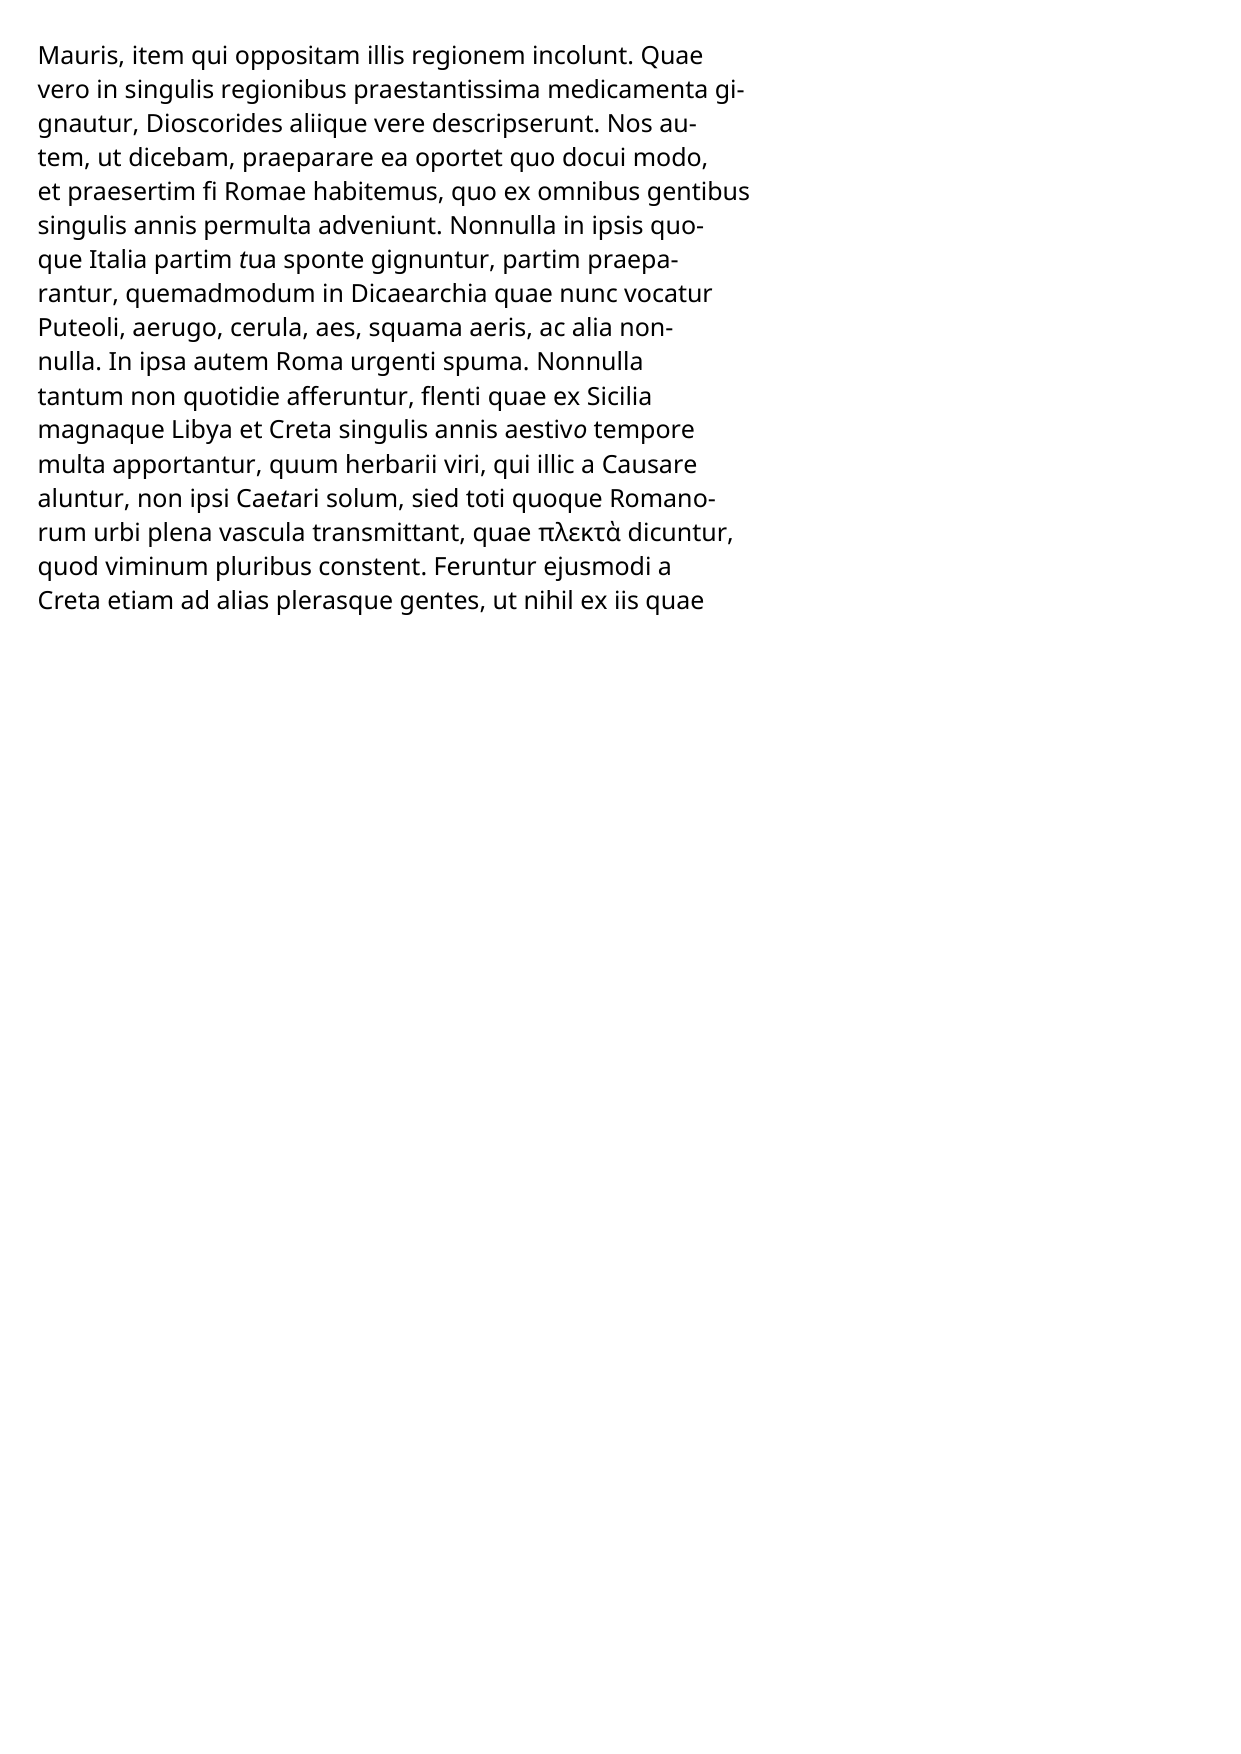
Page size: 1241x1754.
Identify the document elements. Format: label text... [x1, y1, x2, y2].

text Mauris, item qui oppositam illis regionem incolunt. Quae vero in singulis regionibus praestantissima medicamenta gi- gnautur, Dioscorides aliique vere descripserunt. Nos au- tem, ut dicebam, praeparare ea oportet quo docui modo, et praesertim fi Romae habitemus, quo ex omnibus gentibus singulis annis permulta adveniunt. Nonnulla in ipsis quo- que Italia partim tua sponte gignuntur, partim praepa- rantur, quemadmodum in Dicaearchia quae nunc vocatur Puteoli, aerugo, cerula, aes, squama aeris, ac alia non- nulla. In ipsa autem Roma urgenti spuma. Nonnulla tantum non quotidie afferuntur, flenti quae ex Sicilia magnaque Libya et Creta singulis annis aestivo tempore multa apportantur, quum herbarii viri, qui illic a Causare aluntur, non ipsi Caetari solum, sied toti quoque Romano- rum urbi plena vascula transmittant, quae πλεκτὰ dicuntur, quod viminum pluribus constent. Feruntur ejusmodi a Creta etiam ad alias plerasque gentes, ut nihil ex iis quae [37, 37, 1203, 617]
